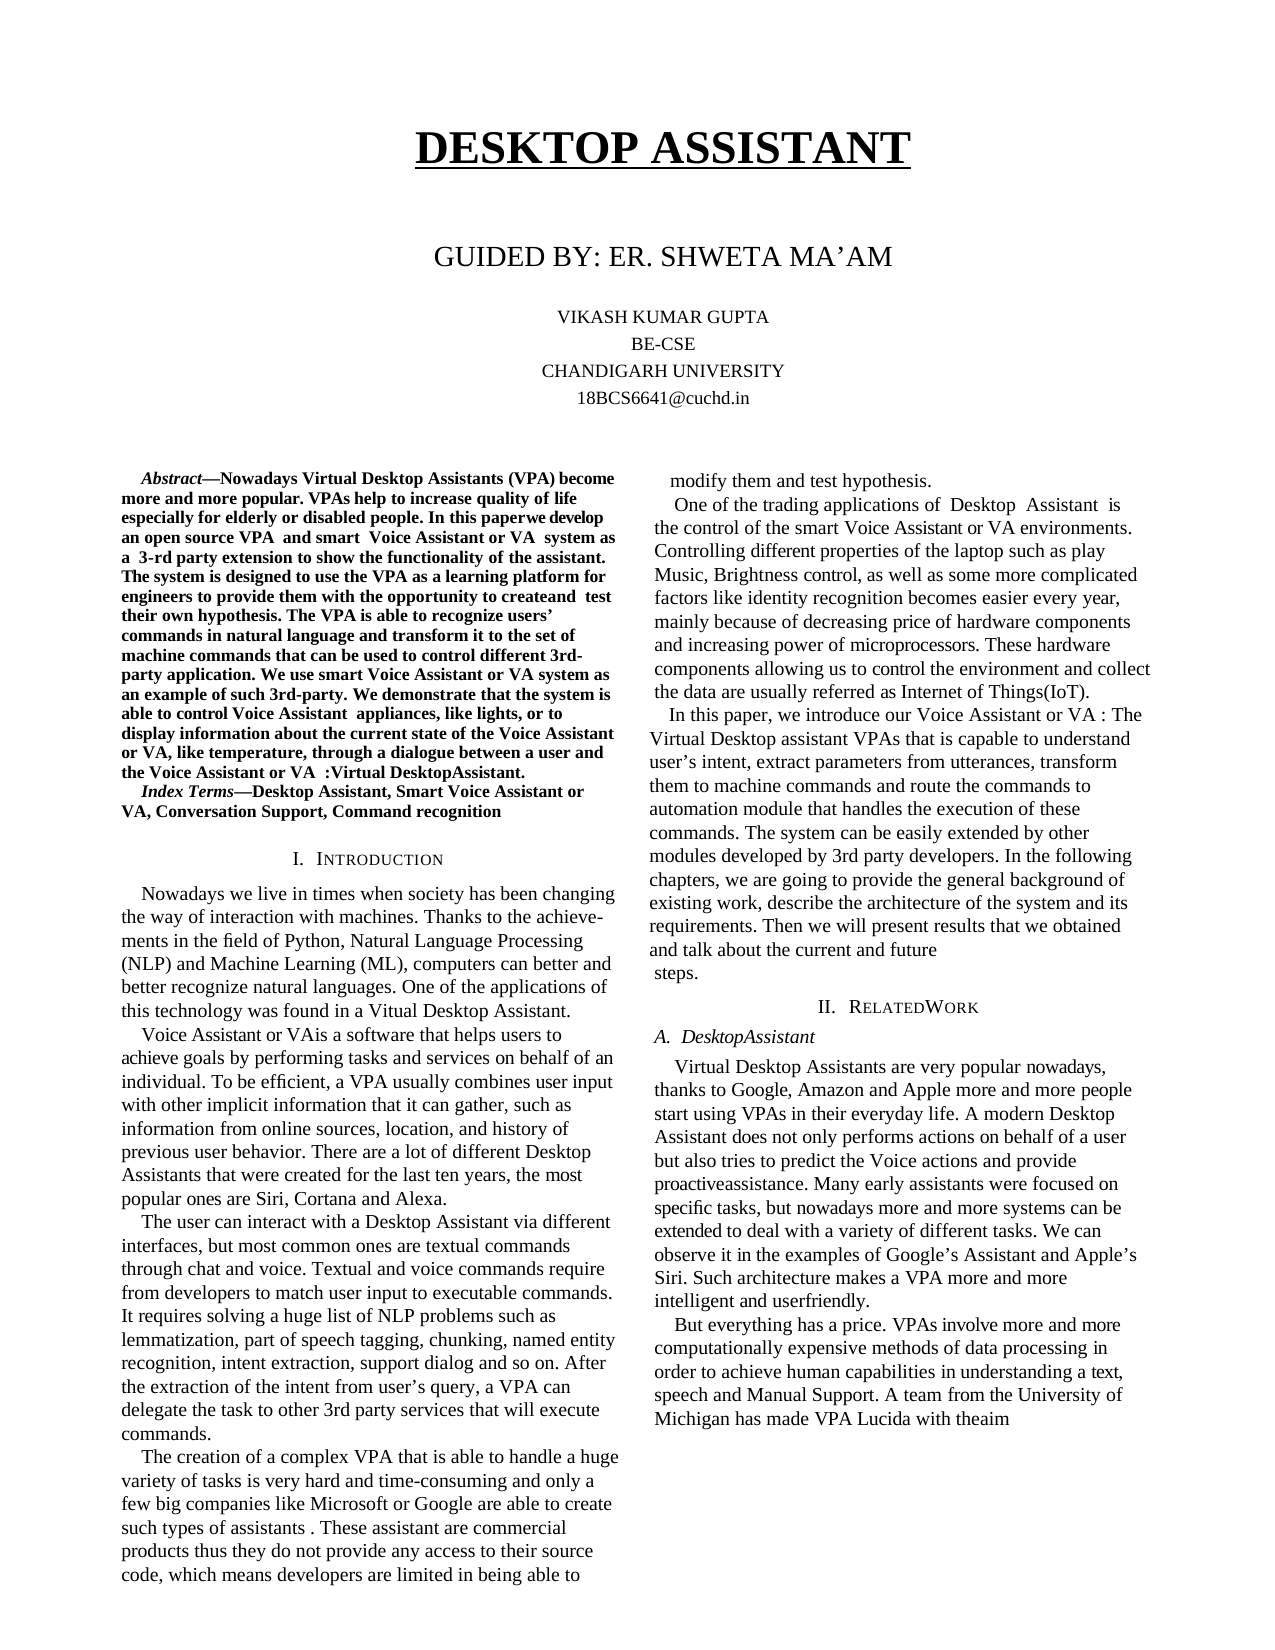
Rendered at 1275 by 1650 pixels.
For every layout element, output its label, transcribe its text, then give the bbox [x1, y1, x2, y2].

text In this paper, we introduce our Voice Assistant or VA : The Virtual Desktop assistant VPAs that is capable to understand user’s intent, extract parameters from utterances, transform them to machine commands and route the commands to automation module that handles the execution of these commands. The system can be easily extended by other modules developed by 3rd party developers. In the following chapters, we are going to provide the general background of existing work, describe the architecture of the system and its requirements. Then we will present results that we obtained and talk about the current and future [649, 703, 1144, 961]
text The creation of a complex VPA that is able to handle a huge variety of tasks is very hard and time-consuming and only a few big companies like Microsoft or Google are able to create such types of assistants . These assistant are commercial products thus they do not provide any access to their source code, which means developers are limited in being able to modify them and test hypothesis. [121, 1445, 619, 1585]
title CHANDIGARH UNIVERSITY [302, 360, 1024, 381]
list RELATEDWORK [818, 995, 1235, 1018]
text Nowadays we live in times when society has been changing the way of interaction with machines. Thanks to the achieve- ments in the ﬁeld of Python, Natural Language Processing (NLP) and Machine Learning (ML), computers can better and better recognize natural languages. One of the applications of this technology was found in a Vitual Desktop Assistant. [121, 882, 619, 1022]
text Index Terms—Desktop Assistant, Smart Voice Assistant or VA, Conversation Support, Command recognition [121, 782, 618, 821]
text Virtual Desktop Assistants are very popular nowadays, thanks to Google, Amazon and Apple more and more people start using VPAs in their everyday life. A modern Desktop Assistant does not only performs actions on behalf of a user but also tries to predict the Voice actions and provide proactiveassistance. Many early assistants were focused on speciﬁc tasks, but nowadays more and more systems can be extended to deal with a variety of different tasks. We can observe it in the examples of Google’s Assistant and Apple’s Siri. Such architecture makes a VPA more and more intelligent and userfriendly. [654, 1055, 1152, 1312]
title GUIDED BY: ER. SHWETA MA’AM [302, 239, 1024, 273]
title BE-CSE [302, 333, 1024, 354]
title 18BCS6641@cuchd.in [302, 387, 1024, 409]
list DesktopAssistant [654, 1025, 1235, 1048]
title DESKTOP ASSISTANT [302, 120, 1024, 174]
text But everything has a price. VPAs involve more and more computationally expensive methods of data processing in order to achieve human capabilities in understanding a text, speech and Manual Support. A team from the University of Michigan has made VPA Lucida with theaim [654, 1313, 1153, 1429]
text The user can interact with a Desktop Assistant via different interfaces, but most common ones are textual commands through chat and voice. Textual and voice commands require from developers to match user input to executable commands. It requires solving a huge list of NLP problems such as lemmatization, part of speech tagging, chunking, named entity recognition, intent extraction, support dialog and so on. After the extraction of the intent from user’s query, a VPA can delegate the task to other 3rd party services that will execute commands. [121, 1211, 619, 1444]
text Abstract—Nowadays Virtual Desktop Assistants (VPA) become more and more popular. VPAs help to increase quality of life especially for elderly or disabled people. In this paperwe develop an open source VPA and smart Voice Assistant or VA system as a 3-rd party extension to show the functionality of the assistant. The system is designed to use the VPA as a learning platform for engineers to provide them with the opportunity to createand test their own hypothesis. The VPA is able to recognize users’ commands in natural language and transform it to the set of machine commands that can be used to control different 3rd- party application. We use smart Voice Assistant or VA system as an example of such 3rd-party. We demonstrate that the system is able to control Voice Assistant appliances, like lights, or to display information about the current state of the Voice Assistant or VA, like temperature, through a dialogue between a user and the Voice Assistant or VA :Virtual DesktopAssistant. [121, 469, 619, 782]
text Voice Assistant or VAis a software that helps users to achieve goals by performing tasks and services on behalf of an individual. To be efﬁcient, a VPA usually combines user input with other implicit information that it can gather, such as information from online sources, location, and history of previous user behavior. There are a lot of different Desktop Assistants that were created for the last ten years, the most popular ones are Siri, Cortana and Alexa. [121, 1023, 619, 1210]
text steps. [654, 961, 1235, 984]
text One of the trading applications of Desktop Assistant is the control of the smart Voice Assistant or VA environments. Controlling different properties of the laptop such as play Music, Brightness control, as well as some more complicated factors like identity recognition becomes easier every year, mainly because of decreasing price of hardware components and increasing power of microprocessors. These hardware components allowing us to control the environment and collect the data are usually referred as Internet of Things(IoT). [654, 492, 1153, 703]
title VIKASH KUMAR GUPTA [302, 306, 1024, 327]
list INTRODUCTION [292, 847, 619, 870]
